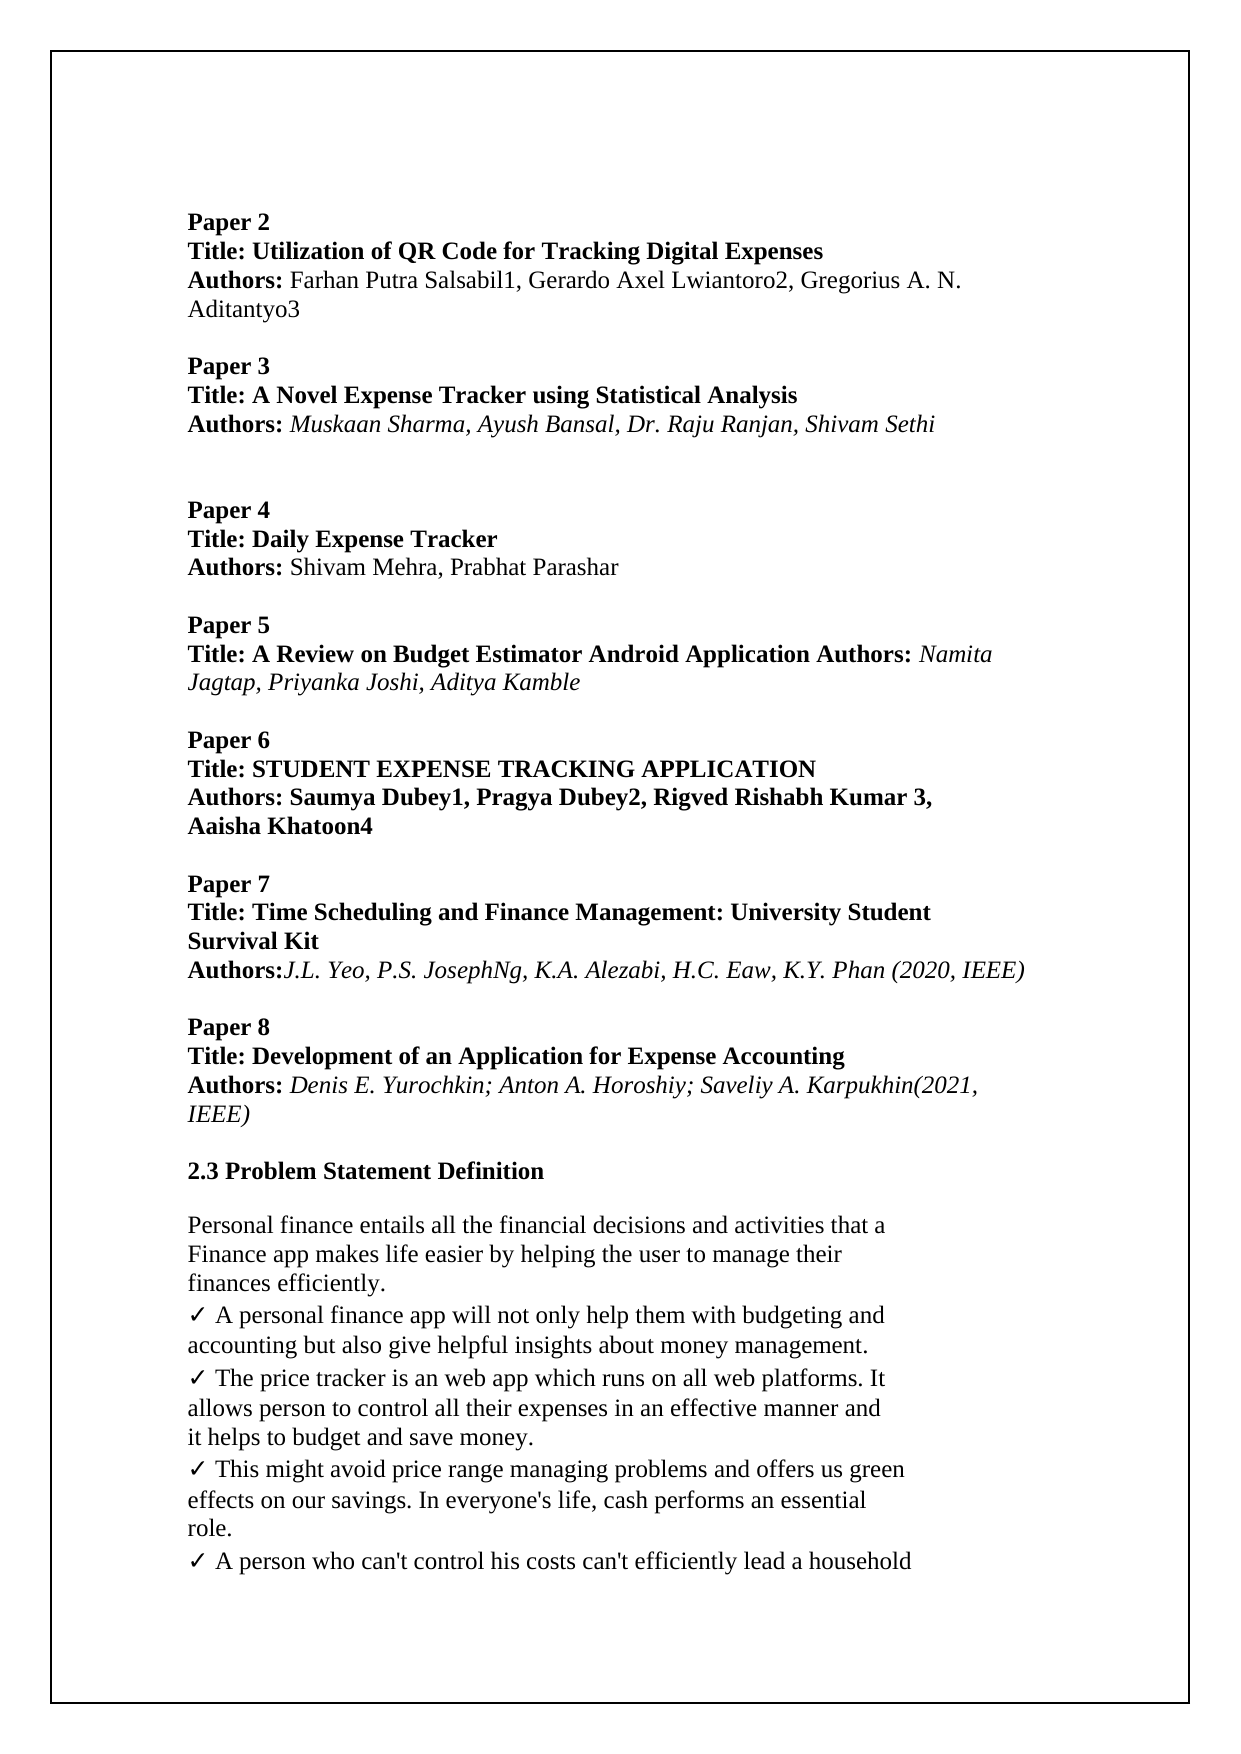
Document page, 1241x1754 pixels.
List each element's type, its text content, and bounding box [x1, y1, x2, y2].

text Title: A Novel Expense Tracker using Statistical Analysis [187, 380, 1053, 409]
text Title: STUDENT EXPENSE TRACKING APPLICATION [187, 754, 1053, 782]
text Authors: Saumya Dubey1, Pragya Dubey2, Rigved Rishabh Kumar 3, [187, 782, 1053, 811]
text Paper 2 [187, 207, 1053, 236]
text Title: Daily Expense Tracker [187, 524, 1053, 552]
text Paper 5 [187, 610, 1053, 639]
text Authors: Farhan Putra Salsabil1, Gerardo Axel Lwiantoro2, Gregorius A. N. Aditantyo3 [187, 265, 1053, 322]
text ✓ A personal finance app will not only help them with budgeting and [187, 1296, 1053, 1330]
text Paper 8 [187, 1012, 1053, 1041]
text ✓ This might avoid price range managing problems and offers us green [187, 1451, 1053, 1485]
text Finance app makes life easier by helping the user to manage their [187, 1239, 1053, 1268]
text Paper 7 [187, 869, 1053, 897]
text ✓ A person who can't control his costs can't efficiently lead a household [187, 1542, 1053, 1576]
text role. [187, 1513, 1053, 1542]
text IEEE) [187, 1099, 1053, 1127]
text Authors:J.L. Yeo, P.S. JosephNg, K.A. Alezabi, H.C. Eaw, K.Y. Phan (2020, IEEE) [187, 955, 1053, 984]
text Title: Time Scheduling and Finance Management: University Student [187, 897, 1053, 926]
text Authors: Shivam Mehra, Prabhat Parashar [187, 552, 1053, 581]
text Authors: Muskaan Sharma, Ayush Bansal, Dr. Raju Ranjan, Shivam Sethi [187, 409, 1053, 437]
text effects on our savings. In everyone's life, cash performs an essential [187, 1485, 1053, 1513]
list Problem Statement Definition [187, 1156, 1053, 1185]
text Title: A Review on Budget Estimator Android Application Authors: Namita Jagtap, Priyanka Joshi, Aditya Kamble [187, 639, 1053, 696]
text Authors: Denis E. Yurochkin; Anton A. Horoshiy; Saveliy A. Karpukhin(2021, [187, 1070, 1053, 1099]
text ✓ The price tracker is an web app which runs on all web platforms. It [187, 1359, 1053, 1393]
text Survival Kit [187, 926, 1053, 955]
text allows person to control all their expenses in an effective manner and [187, 1393, 1053, 1422]
text Paper 4 [187, 495, 1053, 524]
text Aaisha Khatoon4 [187, 811, 1053, 840]
text Paper 6 [187, 725, 1053, 754]
text Title: Development of an Application for Expense Accounting [187, 1041, 1053, 1070]
text Paper 3 [187, 351, 1053, 380]
text Title: Utilization of QR Code for Tracking Digital Expenses [187, 236, 1053, 265]
text it helps to budget and save money. [187, 1422, 1053, 1451]
text accounting but also give helpful insights about money management. [187, 1330, 1053, 1359]
text Personal finance entails all the financial decisions and activities that a [187, 1210, 1053, 1239]
text finances efficiently. [187, 1268, 1053, 1296]
